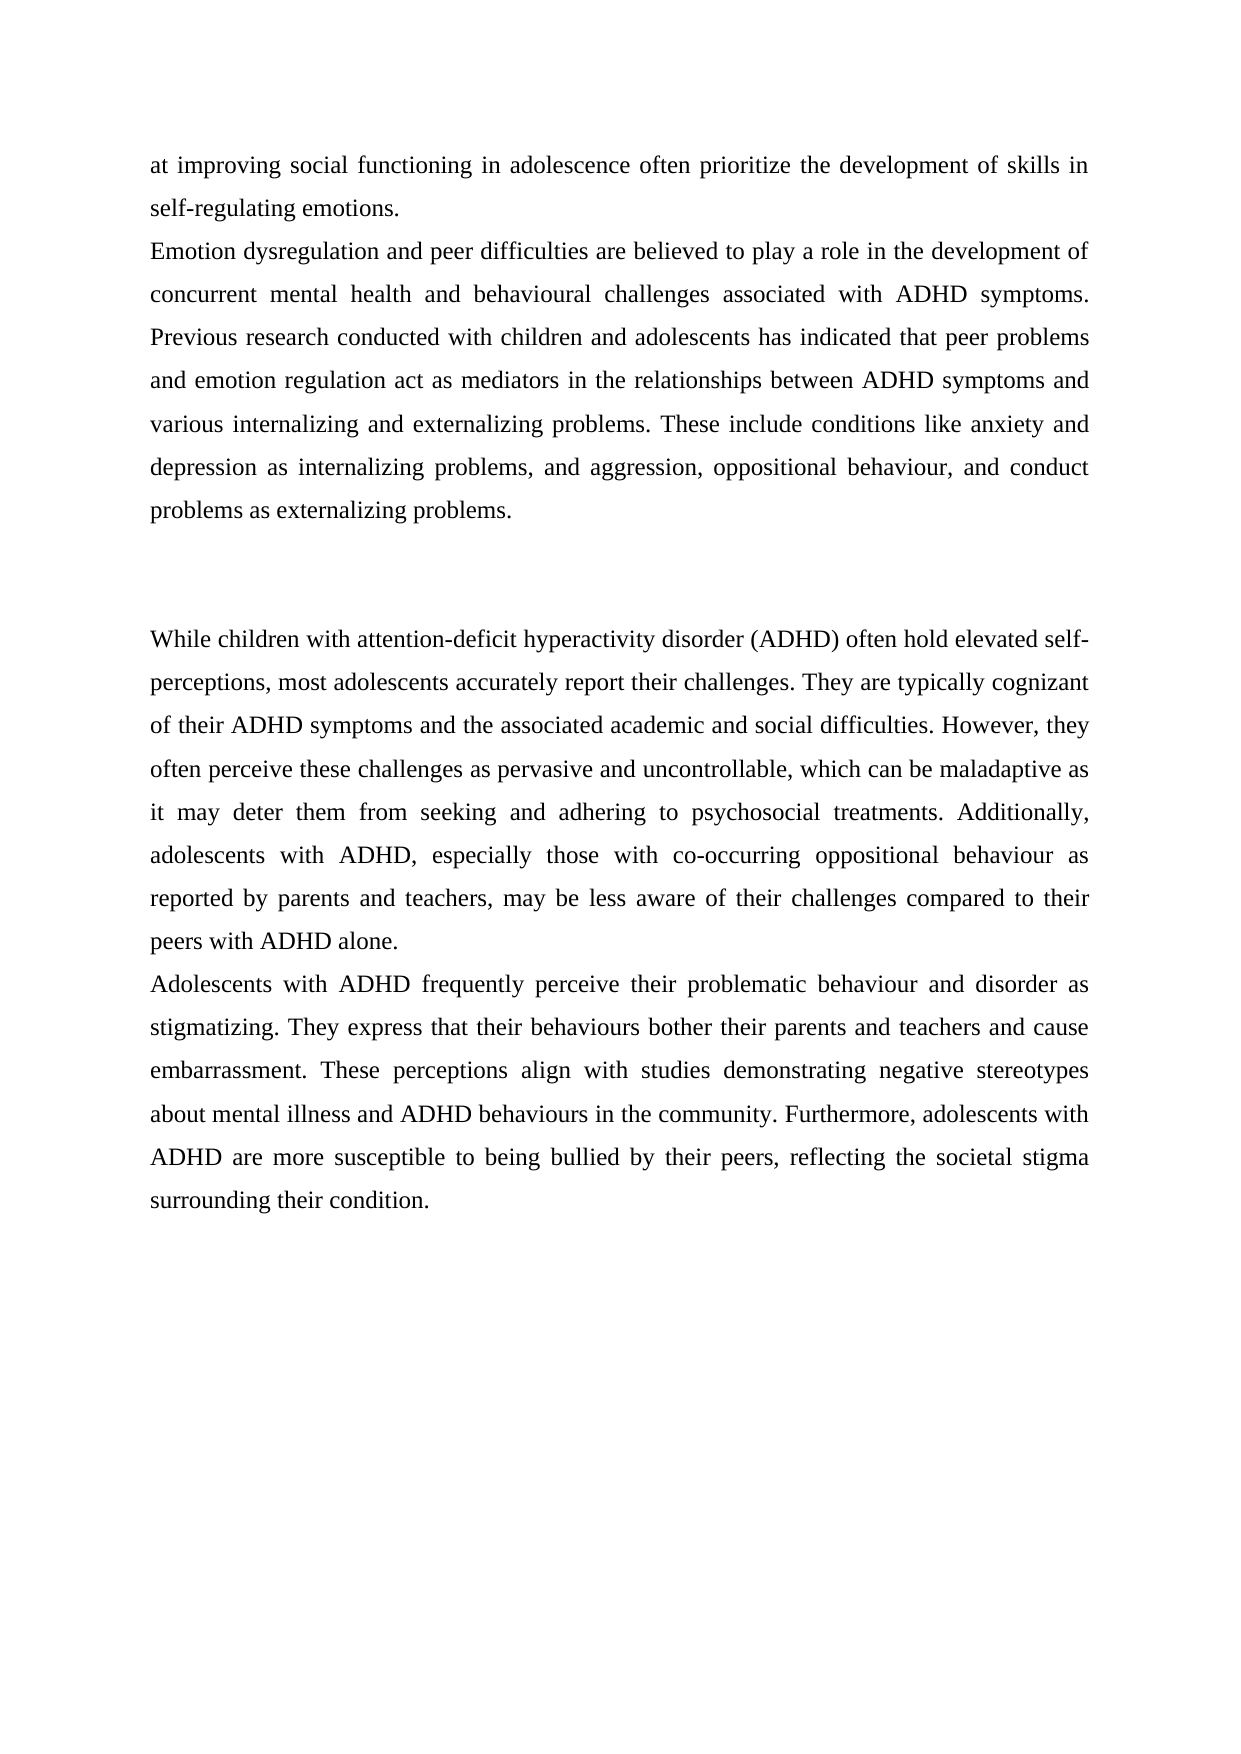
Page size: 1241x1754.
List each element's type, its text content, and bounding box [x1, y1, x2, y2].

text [150, 150, 1090, 222]
text Adolescents with ADHD frequently perceive their problematic behaviour and disorder as stigmatizing. They express that their behaviours bother their parents and teachers and cause embarrassment. These perceptions align with studies demonstrating negative stereotypes about mental illness and ADHD behaviours in the community. Furthermore, adolescents with ADHD are more susceptible to being bullied by their peers, reflecting the societal stigma surrounding their condition. [150, 969, 1090, 1214]
text While children with attention-deficit hyperactivity disorder (ADHD) often hold elevated self-perceptions, most adolescents accurately report their challenges. They are typically cognizant of their ADHD symptoms and the associated academic and social difficulties. However, they often perceive these challenges as pervasive and uncontrollable, which can be maladaptive as it may deter them from seeking and adhering to psychosocial treatments. Additionally, adolescents with ADHD, especially those with co-occurring oppositional behaviour as reported by parents and teachers, may be less aware of their challenges compared to their peers with ADHD alone. [150, 624, 1090, 955]
text Emotion dysregulation and peer difficulties are believed to play a role in the development of concurrent mental health and behavioural challenges associated with ADHD symptoms. Previous research conducted with children and adolescents has indicated that peer problems and emotion regulation act as mediators in the relationships between ADHD symptoms and various internalizing and externalizing problems. These include conditions like anxiety and depression as internalizing problems, and aggression, oppositional behaviour, and conduct problems as externalizing problems. [150, 236, 1090, 524]
